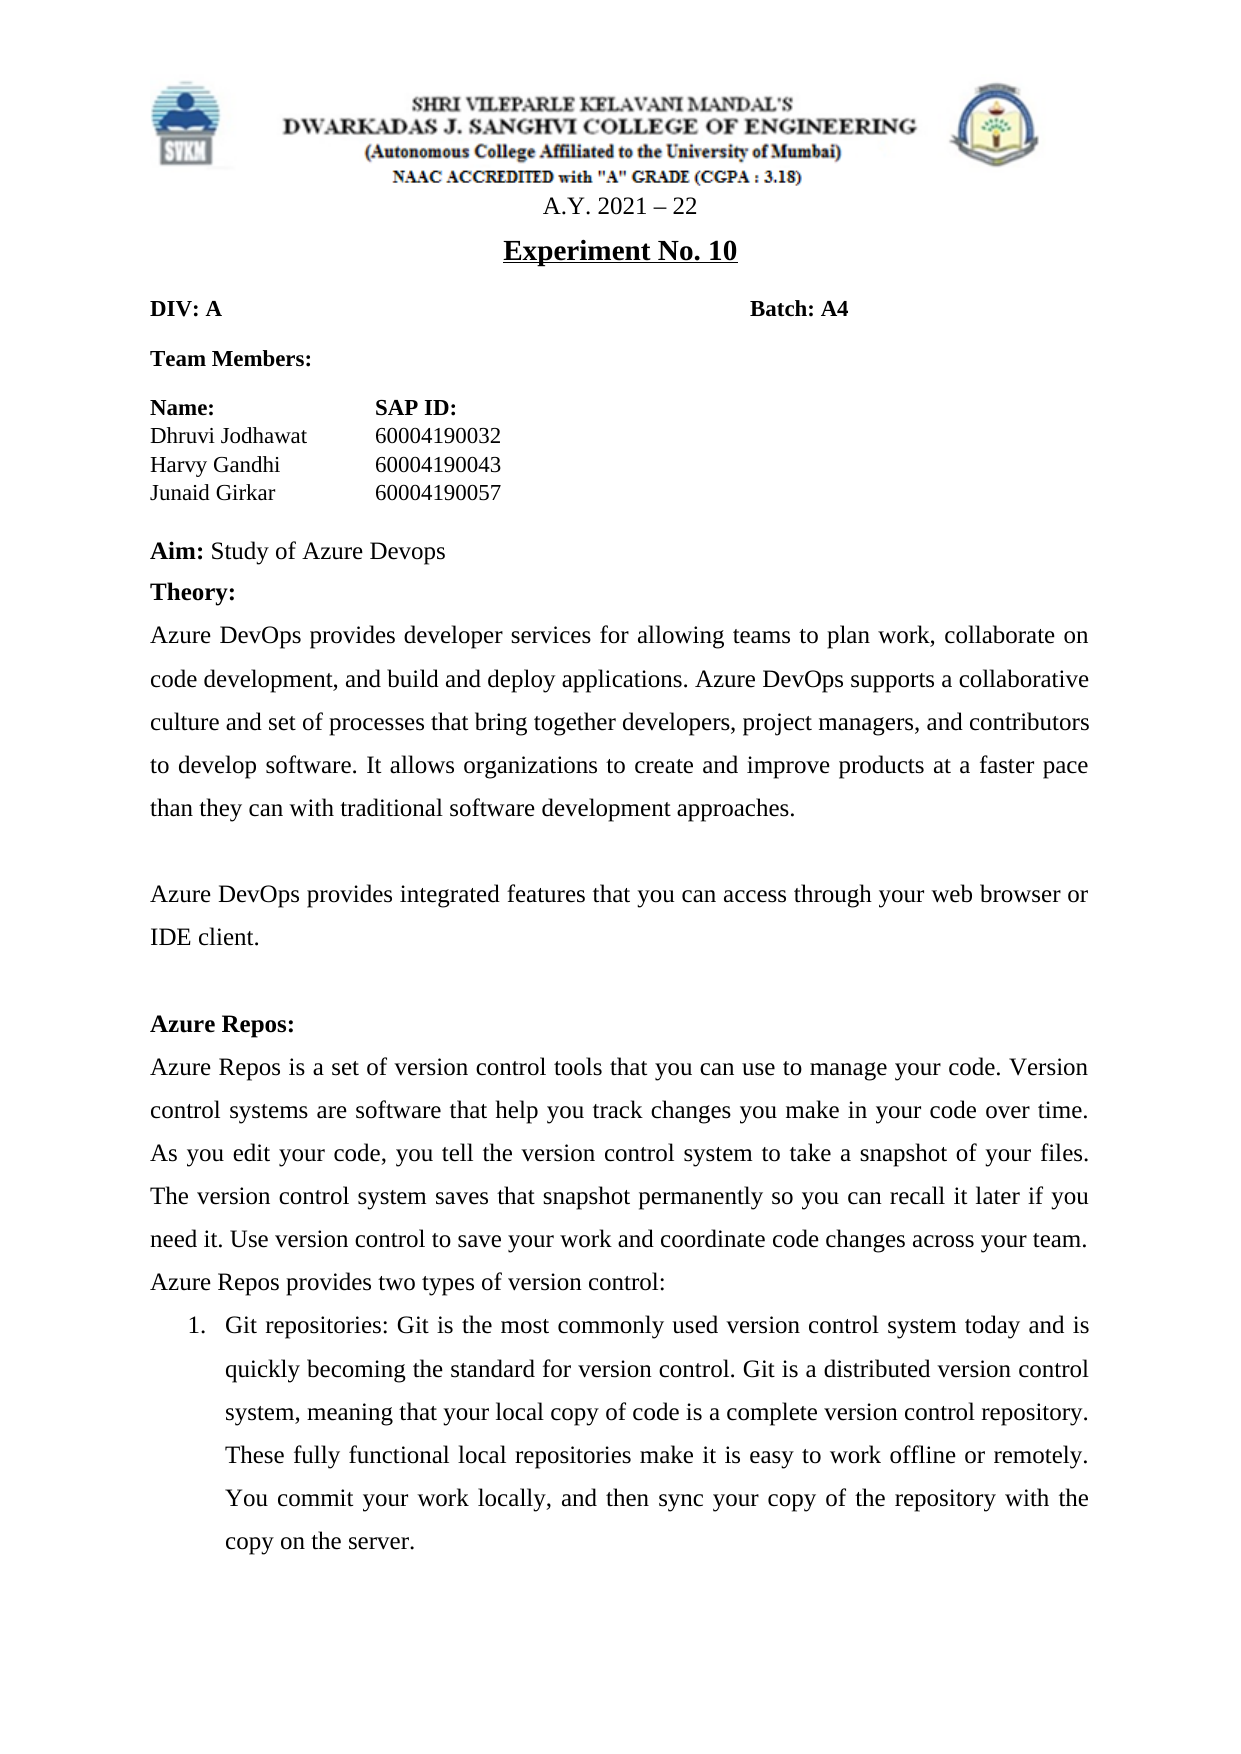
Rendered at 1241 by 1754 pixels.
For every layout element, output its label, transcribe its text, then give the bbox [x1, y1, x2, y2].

text Junaid Girkar 60004190057 [150, 479, 1090, 506]
text Azure DevOps provides developer services for allowing teams to plan work, collaborate on code development, and build and deploy applications. Azure DevOps supports a collaborative culture and set of processes that bring together developers, project managers, and contributors to develop software. It allows organizations to create and improve products at a faster pace than they can with traditional software development approaches. [150, 621, 1090, 822]
list Git repositories: Git is the most commonly used version control system today and is quickly becoming the standard for version control. Git is a distributed version control system, meaning that your local copy of code is a complete version control repository. These fully functional local repositories make it is easy to work offline or remotely. You commit your work locally, and then sync your copy of the repository with the copy on the server. [187, 1311, 1090, 1555]
picture [150, 73, 1050, 192]
text Azure Repos provides two types of version control: [150, 1267, 1090, 1296]
text Azure Repos: [150, 1009, 1090, 1037]
text Azure DevOps provides integrated features that you can access through your web browser or IDE client. [150, 879, 1090, 951]
text Azure Repos is a set of version control tools that you can use to manage your code. Version control systems are software that help you track changes you make in your code over time. As you edit your code, you tell the version control system to take a snapshot of your files. The version control system saves that snapshot permanently so you can recall it later if you need it. Use version control to save your work and coordinate code changes across your team. [150, 1052, 1090, 1253]
text Team Members: [150, 345, 1090, 371]
text Aim: Study of Azure Devops [150, 536, 1090, 565]
text Harvy Gandhi 60004190043 [150, 451, 1090, 477]
text Experiment No. 10 [150, 233, 1090, 266]
text DIV: A Batch: A4 [150, 296, 1090, 322]
text Name: SAP ID: Dhruvi Jodhawat 60004190032 [150, 394, 1090, 449]
text Theory: [150, 577, 1090, 606]
